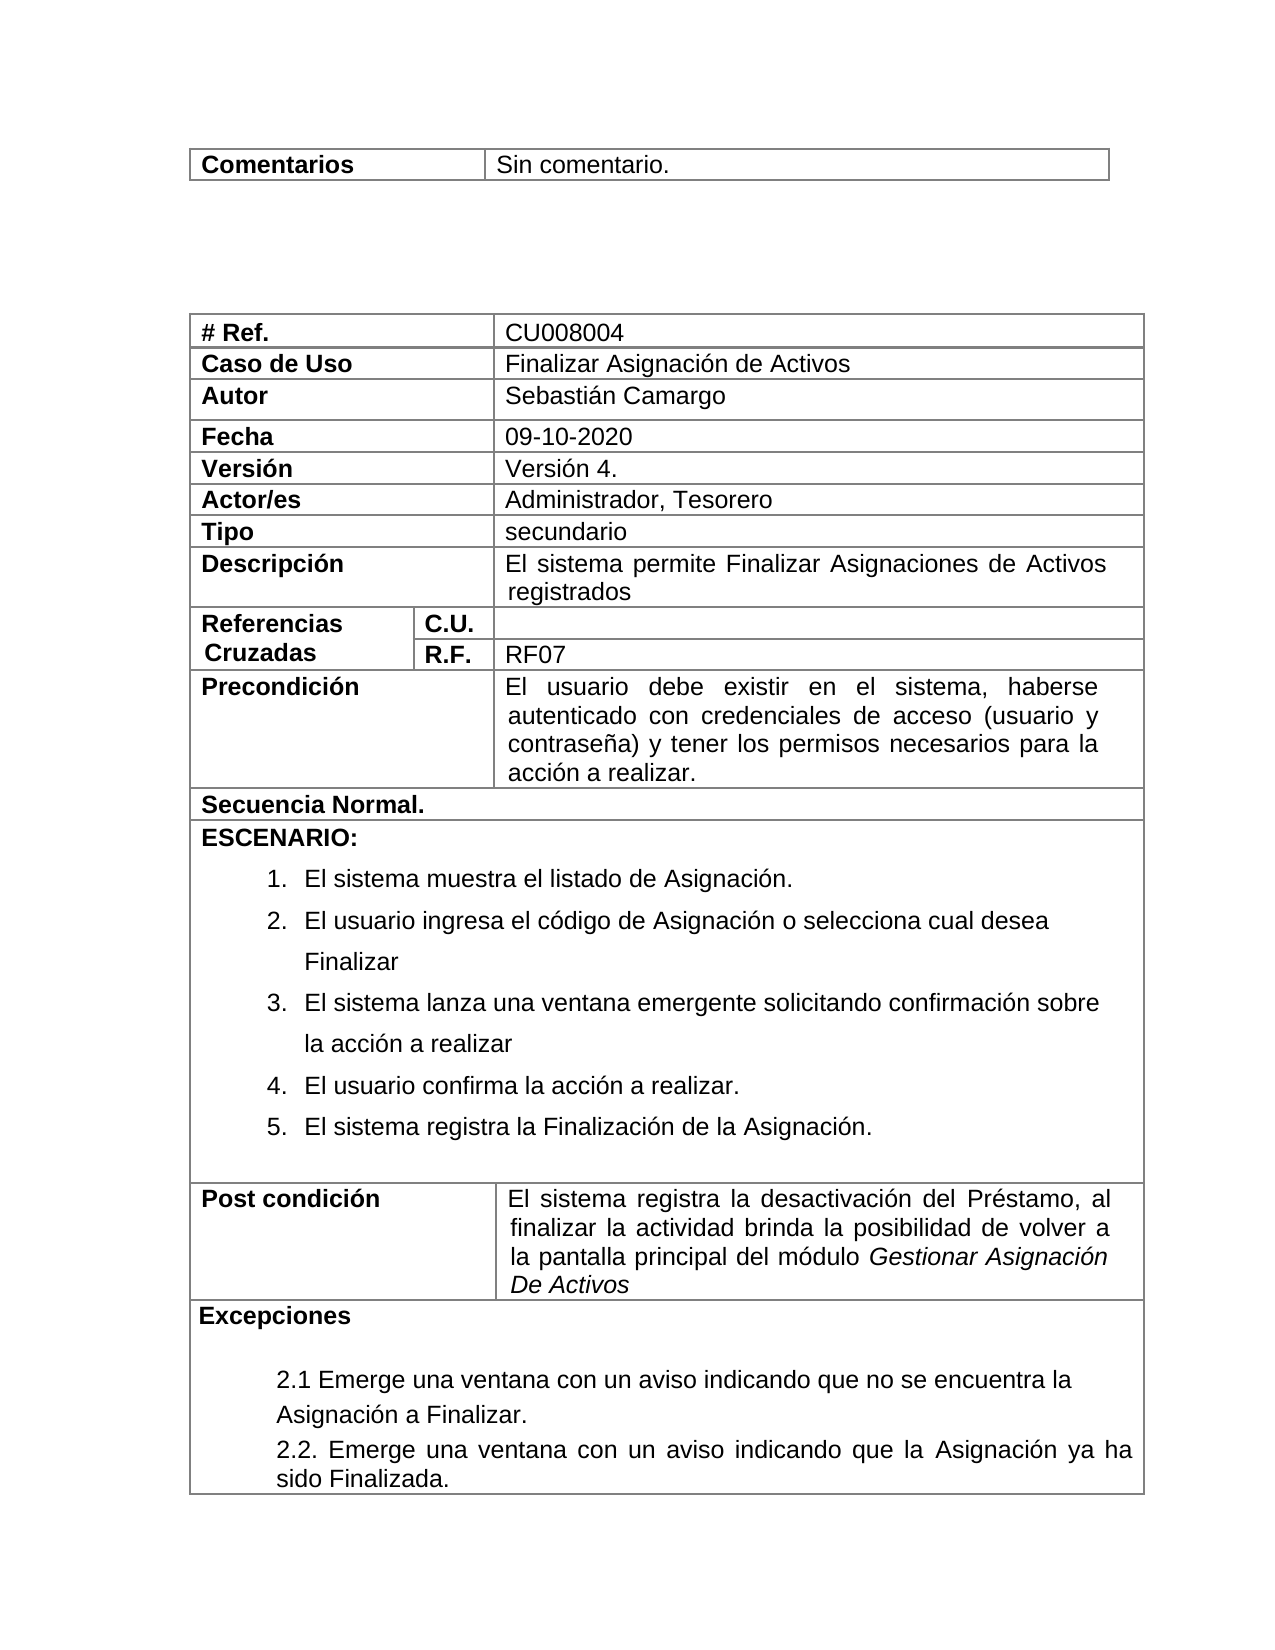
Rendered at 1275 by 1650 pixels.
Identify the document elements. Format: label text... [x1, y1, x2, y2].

table_cell Comentarios [191, 150, 484, 179]
table_cell Administrador, Tesorero [495, 485, 1143, 514]
table_cell Fecha [191, 421, 493, 451]
table_cell 09-10-2020 [495, 421, 1143, 451]
table_cell Precondición [191, 671, 493, 787]
table_header # Ref. [191, 315, 493, 346]
table_cell R.F. [415, 640, 493, 669]
table_cell Post condición [191, 1184, 495, 1299]
table_cell Sebastián Camargo [495, 380, 1143, 419]
table_cell Referencias Cruzadas [191, 608, 413, 669]
table_cell Autor [191, 380, 493, 419]
table_header CU008004 [495, 315, 1143, 346]
table_cell Descripción [191, 548, 493, 606]
table_cell Actor/es [191, 485, 493, 514]
table_cell C.U. [415, 608, 493, 638]
table_cell Versión [191, 453, 493, 483]
table_cell El sistema permite Finalizar Asignaciones de Activos registrados [495, 548, 1143, 606]
table_cell El usuario debe existir en el sistema, haberse autenticado con credenciales de acceso (usuario y contraseña) y tener los permisos necesarios para la acción a realizar. [495, 671, 1143, 787]
table_cell El sistema registra la desactivación del Préstamo, al finalizar la actividad brinda la posibilidad de volver a la pantalla principal del módulo Gestionar Asignación De Activos [497, 1184, 1143, 1299]
table_cell Sin comentario. [486, 150, 1108, 179]
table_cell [191, 1301, 1143, 1493]
table_cell Caso de Uso [191, 349, 493, 378]
table_cell secundario [495, 516, 1143, 546]
table_cell Tipo [191, 516, 493, 546]
table_cell ESCENARIO: El sistema muestra el listado de Asignación. El usuario ingresa el código de Asignación o selecciona cual desea Finalizar El sistema lanza una ventana emergente solicitando confirmación sobre la acción a realizar El usuario confirma la acción a realizar. El sistema registra la Finalización de la Asignación. [191, 821, 1143, 1182]
table_cell RF07 [495, 640, 1143, 669]
table_cell Versión 4. [495, 453, 1143, 483]
table_cell Secuencia Normal. [191, 789, 1143, 819]
table_cell Finalizar Asignación de Activos [495, 349, 1143, 378]
table_cell [495, 608, 1143, 638]
